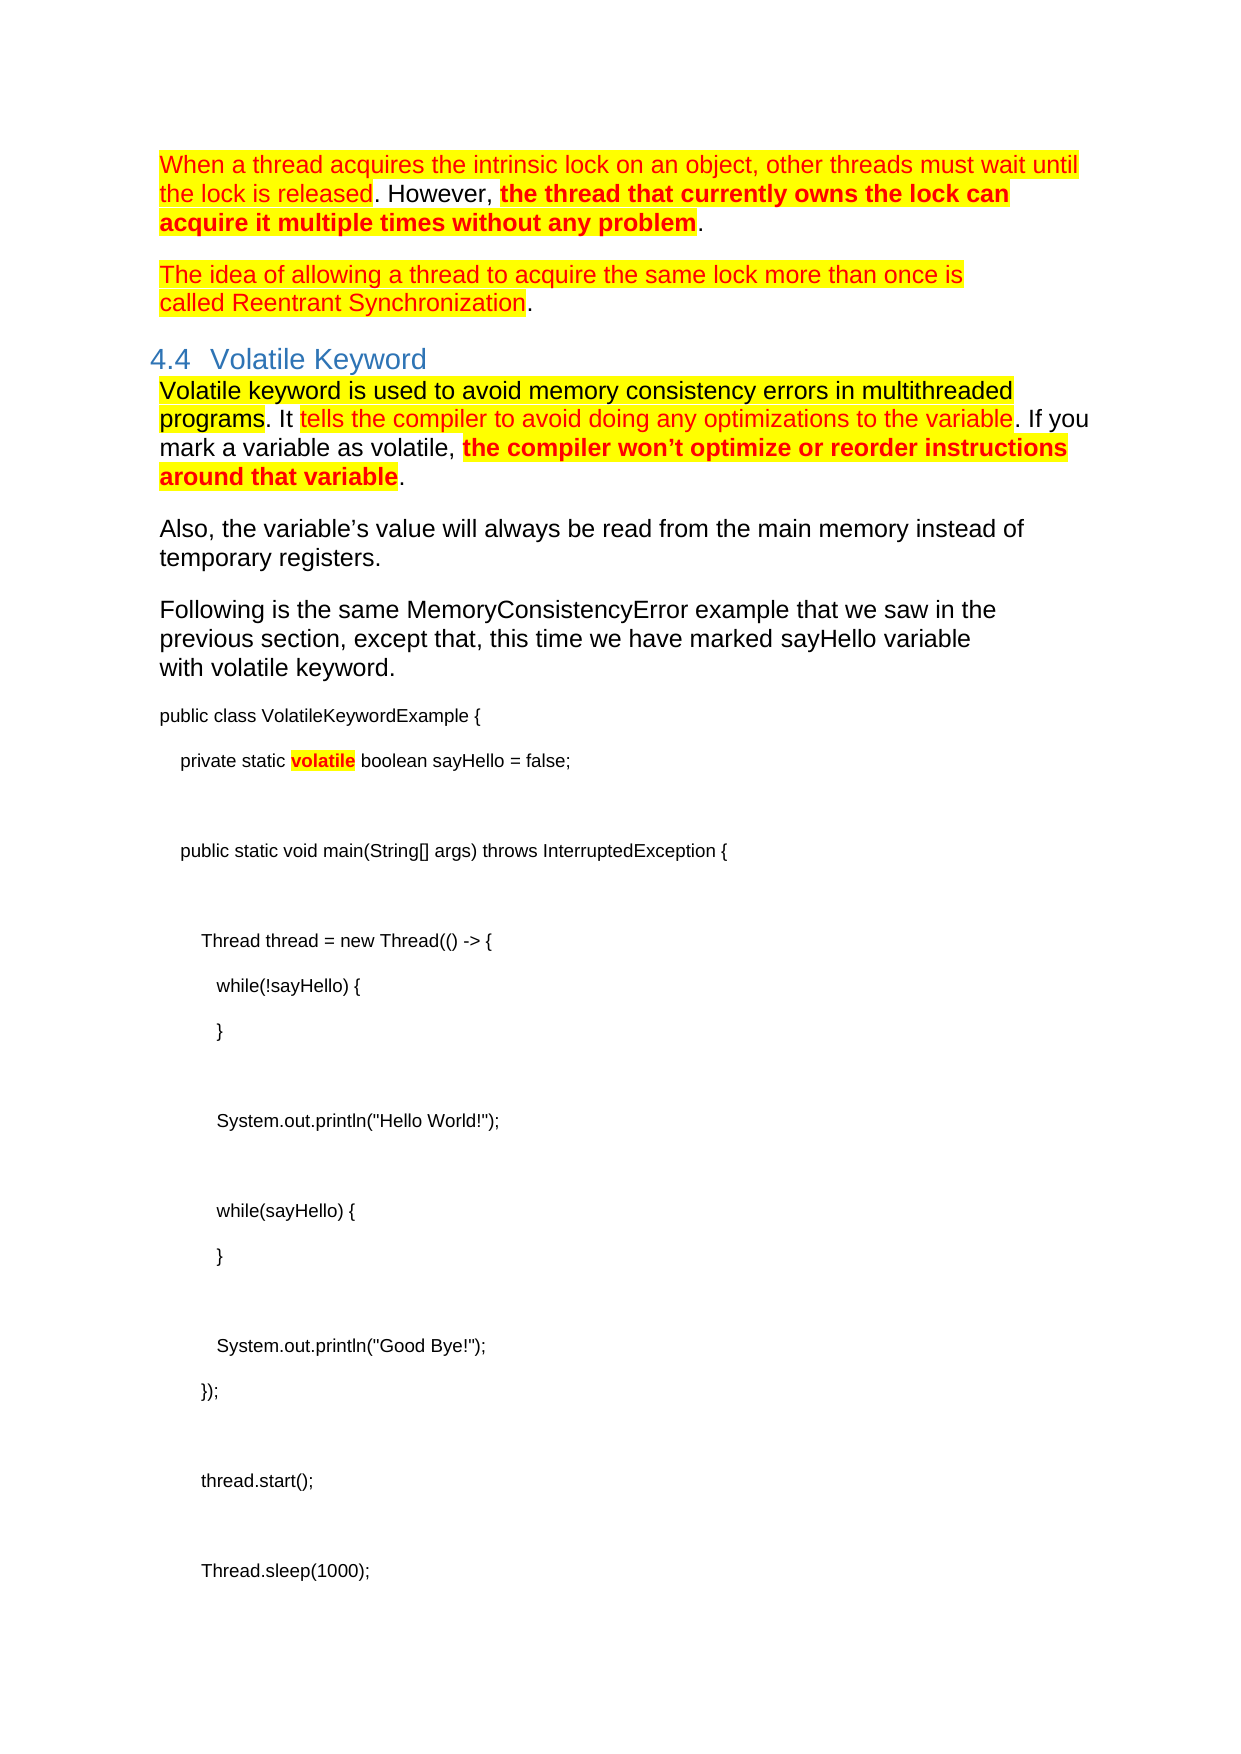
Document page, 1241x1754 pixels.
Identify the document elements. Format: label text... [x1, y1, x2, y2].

subtitle }); [159, 1380, 1090, 1401]
subtitle thread.start(); [159, 1470, 1090, 1491]
subtitle } [159, 1245, 1090, 1266]
subtitle System.out.println("Good Bye!"); [159, 1335, 1090, 1356]
subtitle } [159, 1020, 1090, 1041]
text Following is the same MemoryConsistencyError example that we saw in the previous section, except that, this time we have marked sayHello variable with volatile keyword. [159, 595, 1090, 681]
subtitle Thread.sleep(1000); [159, 1560, 1090, 1581]
subtitle public class VolatileKeywordExample { [159, 705, 1090, 726]
subtitle Volatile Keyword [150, 342, 1090, 376]
text The idea of allowing a thread to acquire the same lock more than once is called Reentrant Synchronization. [159, 260, 1090, 317]
subtitle Thread thread = new Thread(() -> { [159, 930, 1090, 951]
text When a thread acquires the intrinsic lock on an object, other threads must wait until the lock is released. However, the thread that currently owns the lock can acquire it multiple times without any problem. [159, 150, 1090, 236]
subtitle System.out.println("Hello World!"); [159, 1110, 1090, 1131]
subtitle while(sayHello) { [159, 1200, 1090, 1221]
subtitle public static void main(String[] args) throws InterruptedException { [159, 840, 1090, 861]
subtitle private static volatile boolean sayHello = false; [355, 750, 1090, 771]
subtitle while(!sayHello) { [159, 975, 1090, 996]
text Volatile keyword is used to avoid memory consistency errors in multithreaded programs. It tells the compiler to avoid doing any optimizations to the variable. If you mark a variable as volatile, the compiler won’t optimize or reorder instructions around that variable. [159, 376, 1090, 491]
text Also, the variable’s value will always be read from the main memory instead of temporary registers. [159, 514, 1090, 572]
